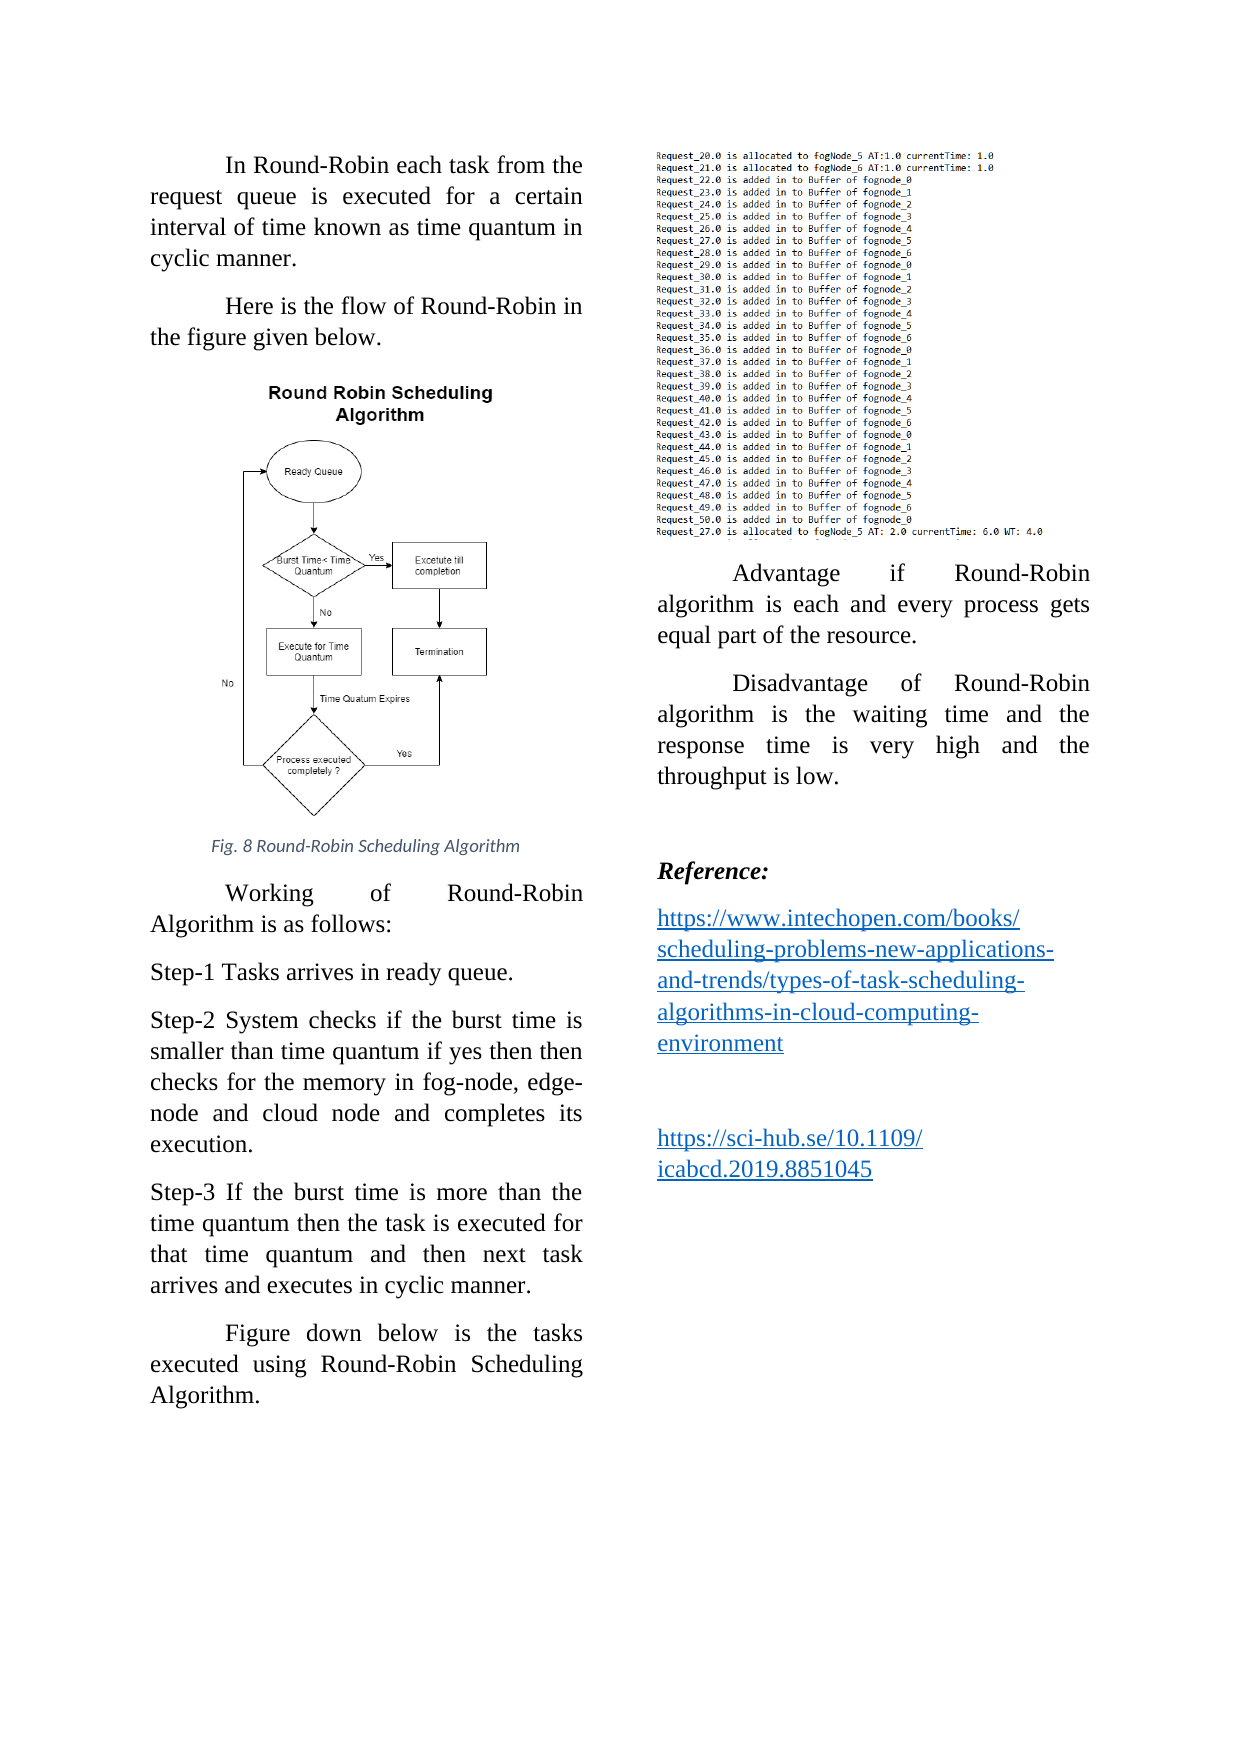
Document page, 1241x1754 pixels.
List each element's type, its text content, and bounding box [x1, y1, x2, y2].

picture [657, 150, 1046, 540]
picture [215, 369, 518, 816]
text Working of Round-Robin Algorithm is as follows: [150, 878, 583, 938]
text Disadvantage of Round-Robin algorithm is the waiting time and the response time is very high and the throughput is low. [657, 668, 1090, 790]
text https://www.intechopen.com/books/scheduling-problems-new-applications-and-trends/types-of-task-scheduling-algorithms-in-cloud-computing-environment [657, 903, 1090, 1056]
text Advantage if Round-Robin algorithm is each and every process gets equal part of the resource. [657, 558, 1090, 649]
text Fig. 8 Round-Robin Scheduling Algorithm [150, 835, 583, 858]
text Step-1 Tasks arrives in ready queue. [150, 957, 583, 986]
text Step-2 System checks if the burst time is smaller than time quantum if yes then then checks for the memory in fog-node, edge-node and cloud node and completes its execution. [150, 1005, 583, 1158]
text In Round-Robin each task from the request queue is executed for a certain interval of time known as time quantum in cyclic manner. [150, 150, 583, 272]
text Figure down below is the tasks executed using Round-Robin Scheduling Algorithm. [150, 1318, 583, 1408]
text Here is the flow of Round-Robin in the figure given below. [150, 291, 583, 351]
text Step-3 If the burst time is more than the time quantum then the task is executed for that time quantum and then next task arrives and executes in cyclic manner. [150, 1177, 583, 1299]
text Reference: [657, 856, 1090, 884]
text https://sci-hub.se/10.1109/icabcd.2019.8851045 [657, 1123, 1090, 1183]
